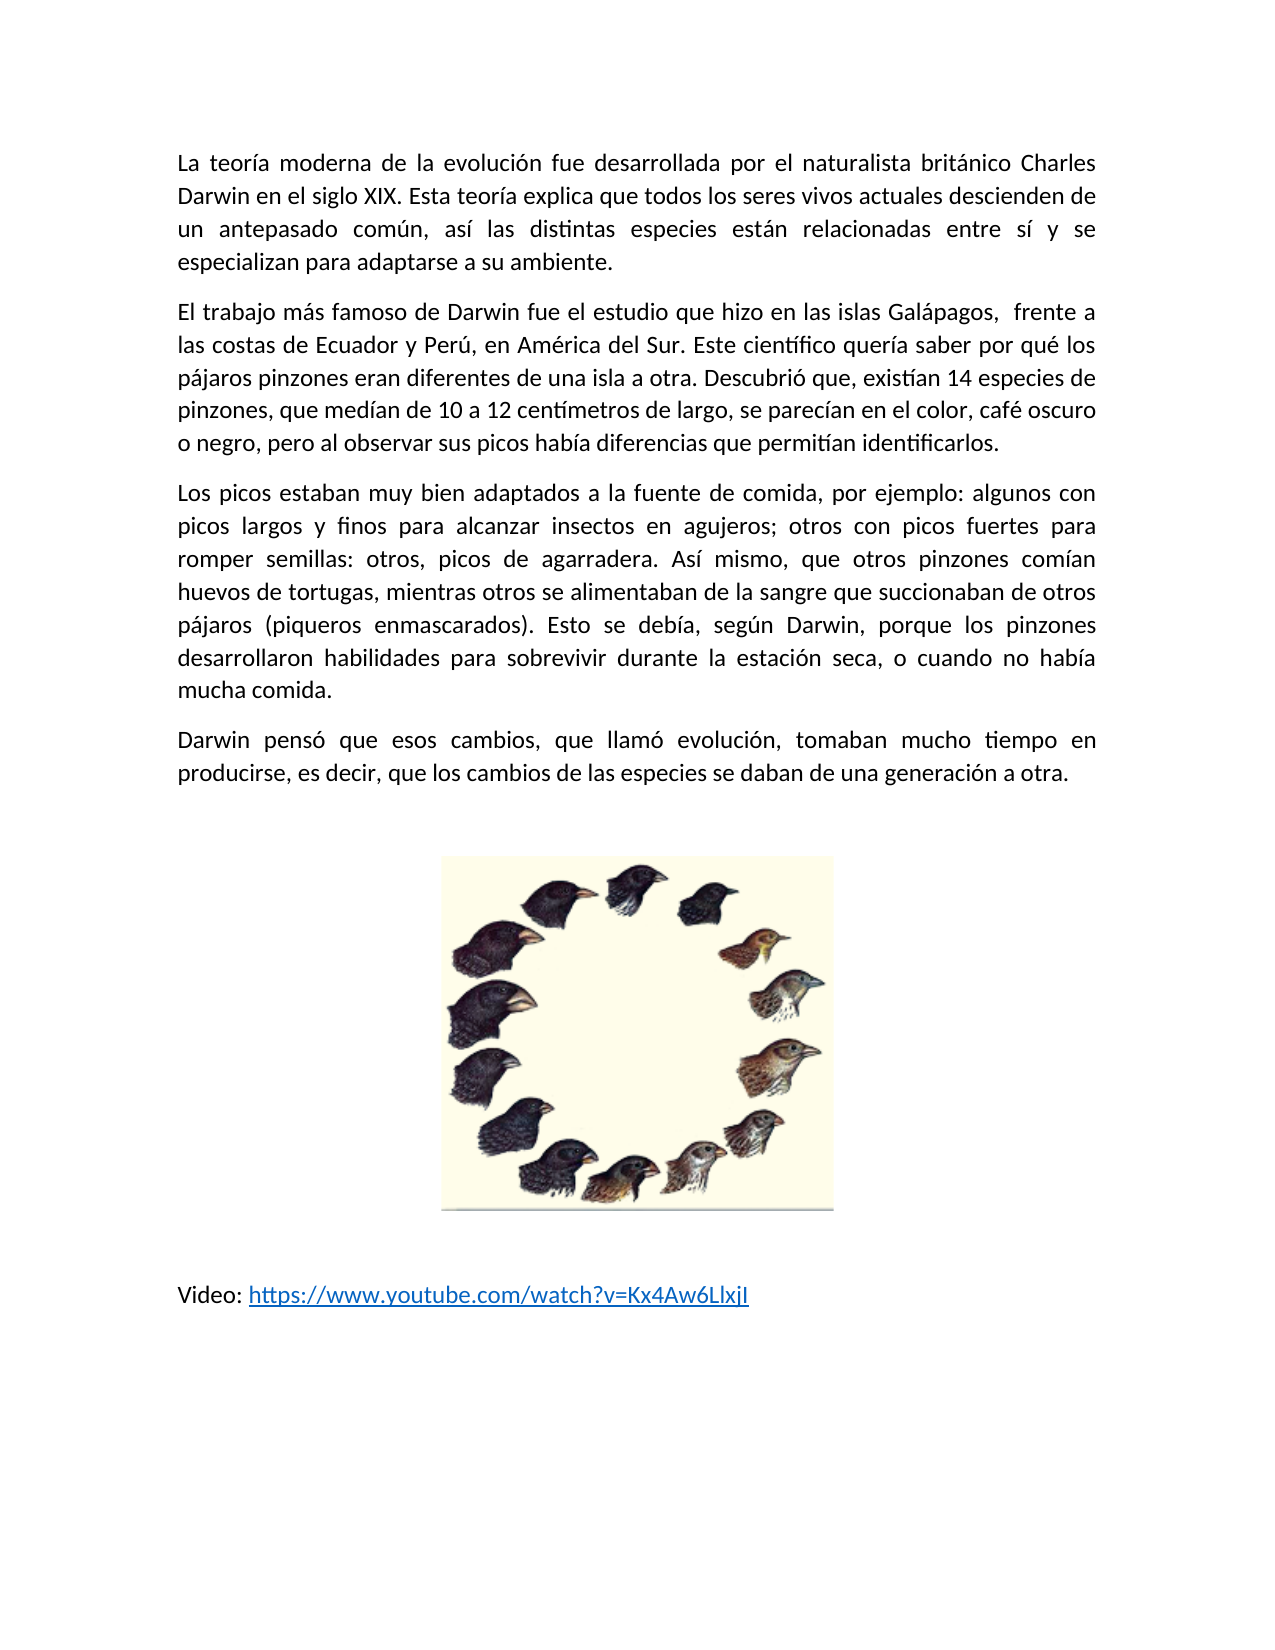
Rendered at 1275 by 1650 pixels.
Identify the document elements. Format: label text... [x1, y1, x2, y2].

text La teoría moderna de la evolución fue desarrollada por el naturalista británico Charles Darwin en el siglo XIX. Esta teoría explica que todos los seres vivos actuales descienden de un antepasado común, así las distintas especies están relacionadas entre sí y se especializan para adaptarse a su ambiente. [177, 148, 1098, 277]
text Los picos estaban muy bien adaptados a la fuente de comida, por ejemplo: algunos con picos largos y finos para alcanzar insectos en agujeros; otros con picos fuertes para romper semillas: otros, picos de agarradera. Así mismo, que otros pinzones comían huevos de tortugas, mientras otros se alimentaban de la sangre que succionaban de otros pájaros (piqueros enmascarados). Esto se debía, según Darwin, porque los pinzones desarrollaron habilidades para sobrevivir durante la estación seca, o cuando no había mucha comida. [177, 477, 1098, 705]
text Darwin pensó que esos cambios, que llamó evolución, tomaban mucho tiempo en producirse, es decir, que los cambios de las especies se daban de una generación a otra. [177, 724, 1098, 788]
text El trabajo más famoso de Darwin fue el estudio que hizo en las islas Galápagos, frente a las costas de Ecuador y Perú, en América del Sur. Este científico quería saber por qué los pájaros pinzones eran diferentes de una isla a otra. Descubrió que, existían 14 especies de pinzones, que medían de 10 a 12 centímetros de largo, se parecían en el color, café oscuro o negro, pero al observar sus picos había diferencias que permitían identificarlos. [177, 296, 1098, 458]
picture [441, 856, 834, 1211]
text Video: https://www.youtube.com/watch?v=Kx4Aw6LlxjI [177, 1279, 1098, 1310]
